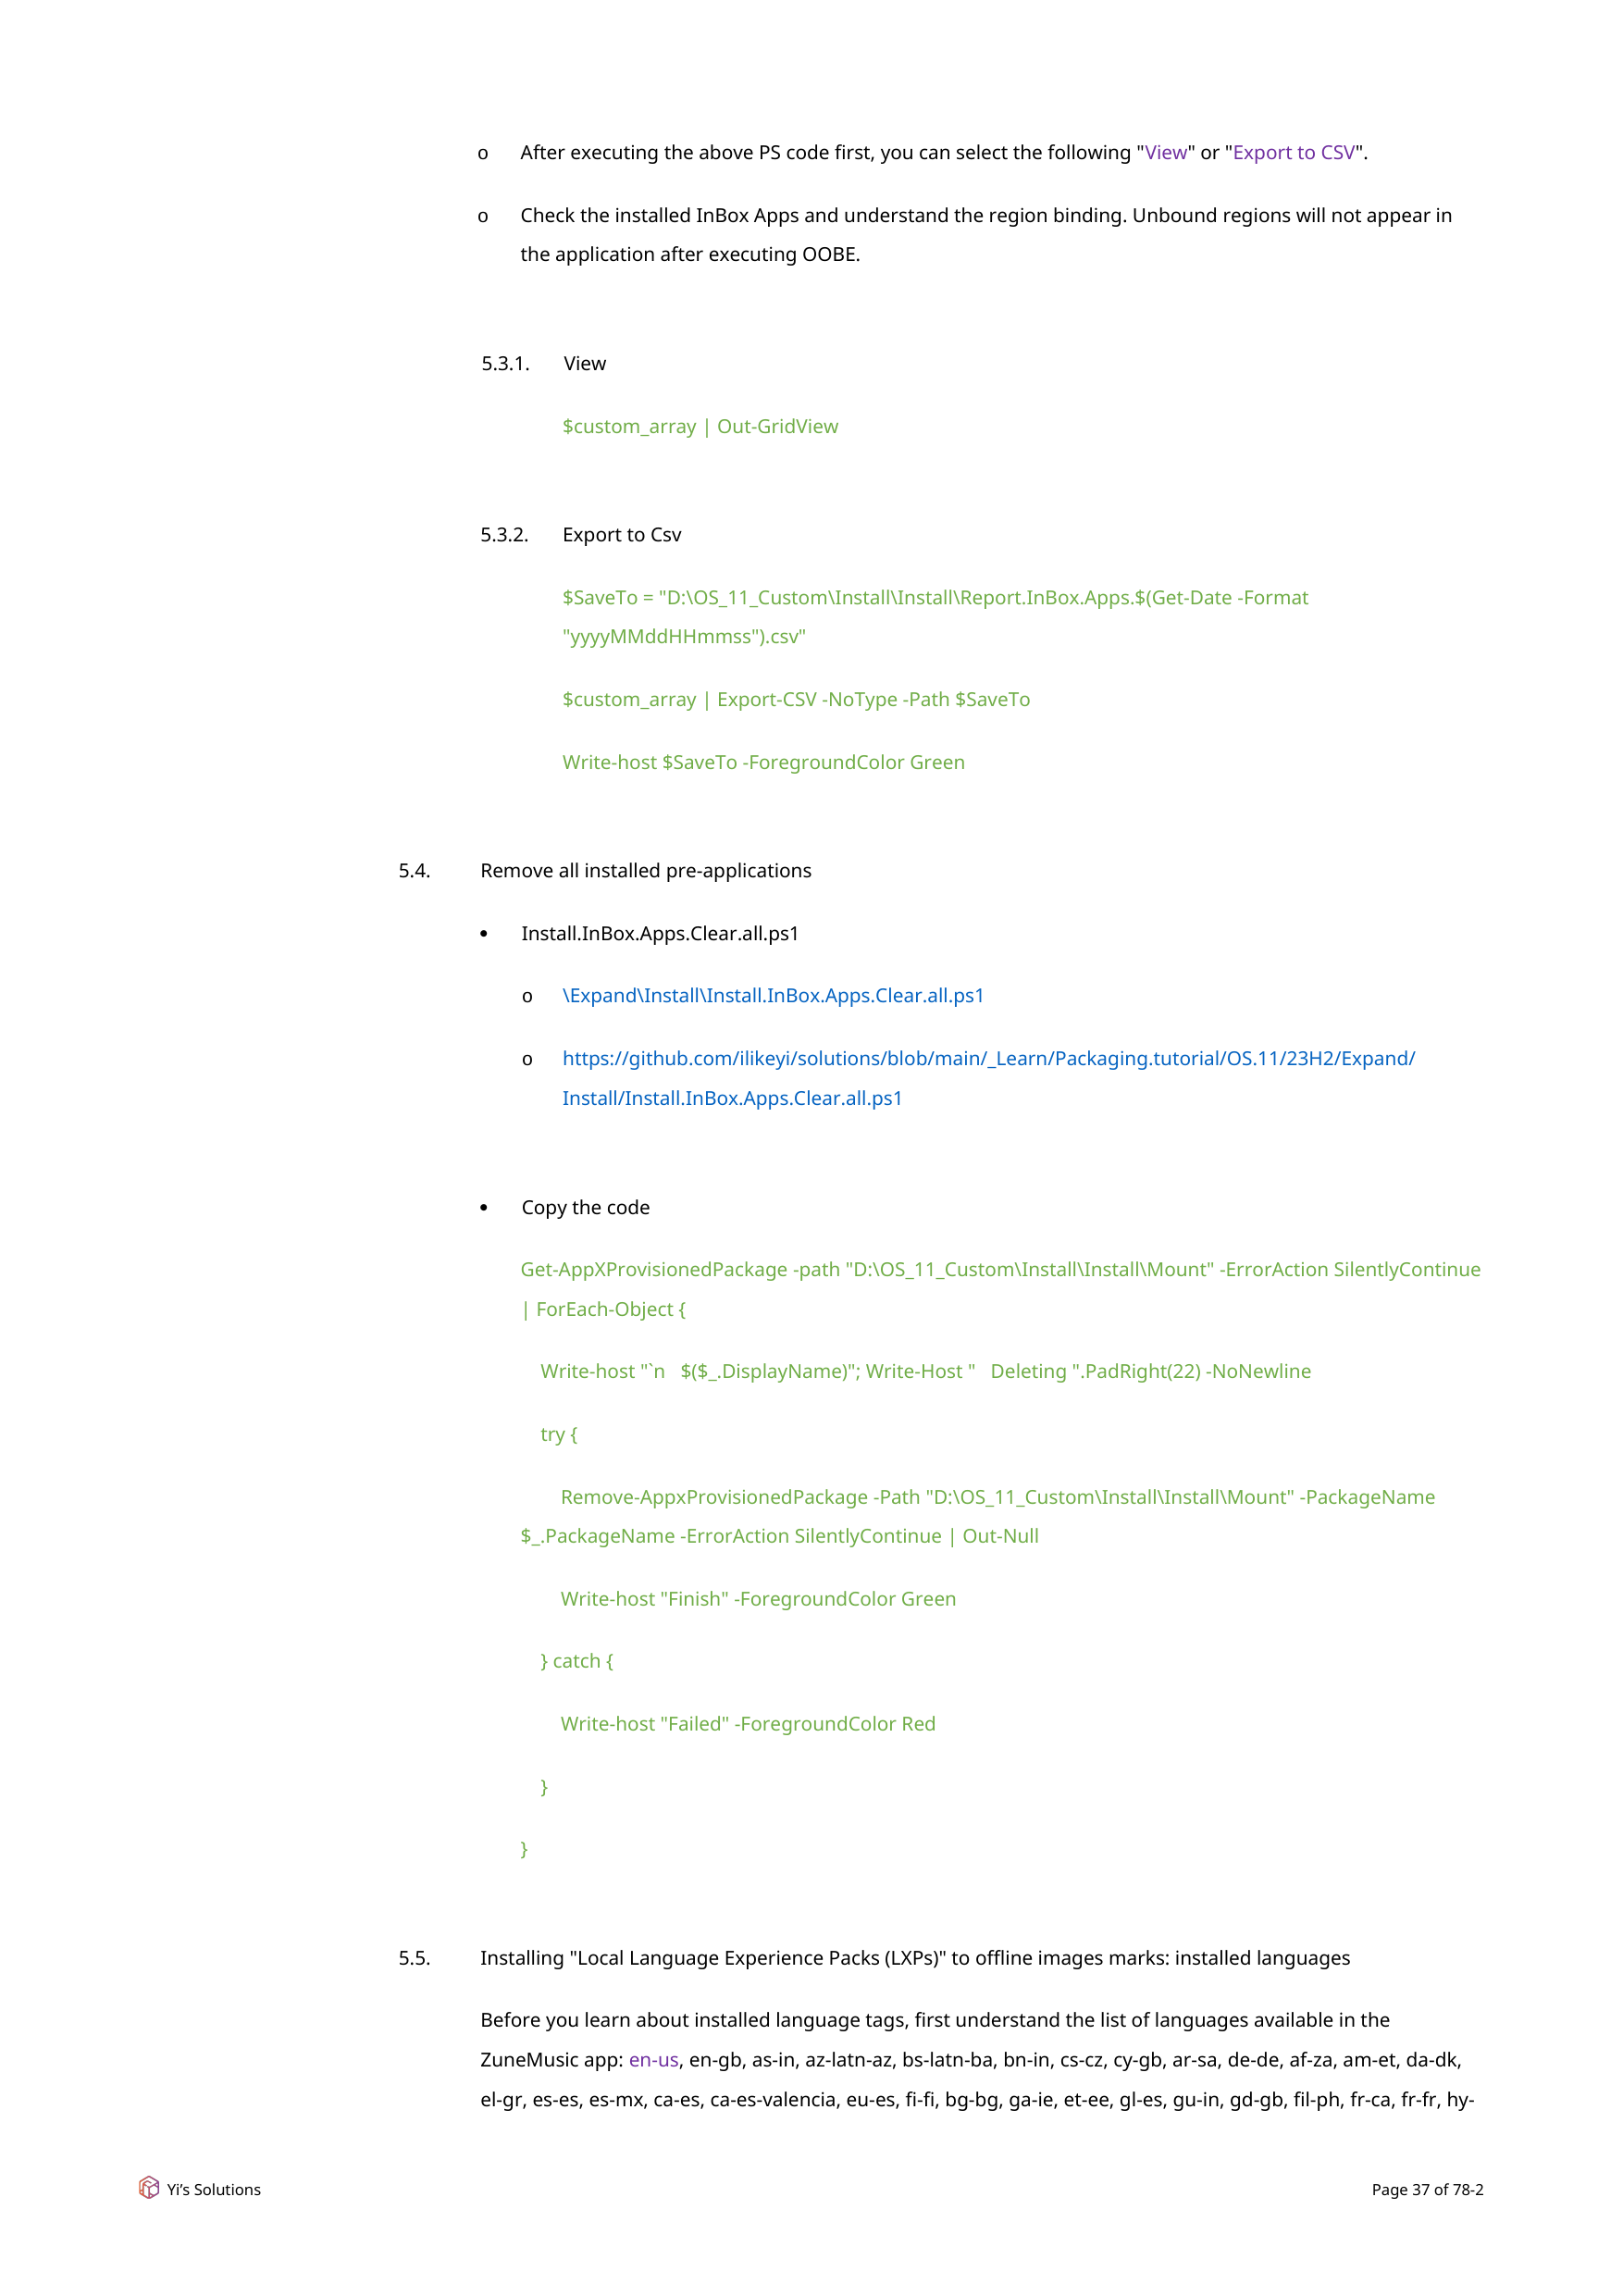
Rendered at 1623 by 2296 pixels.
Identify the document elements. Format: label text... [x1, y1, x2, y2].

text Write-host $SaveTo -ForegroundColor Green [563, 749, 1484, 775]
text Write-host "Finish" -ForegroundColor Green [520, 1585, 1484, 1611]
subtitle View [481, 350, 1484, 377]
text Get-AppXProvisionedPackage -path "D:\OS_11_Custom\Install\Install\Mount" -ErrorAction SilentlyContinue | ForEach-Object { [520, 1256, 1484, 1322]
picture [139, 2176, 159, 2199]
list Check the installed InBox Apps and understand the region binding. Unbound regions will not appear in the application after executing OOBE. [477, 202, 1484, 267]
text } catch { [520, 1648, 1484, 1674]
list Install.InBox.Apps.Clear.all.ps1 [480, 920, 1484, 946]
text $custom_array | Export-CSV -NoType -Path $SaveTo [563, 686, 1484, 712]
text try { [520, 1421, 1484, 1446]
text } [520, 1773, 1484, 1799]
list \Expand\Install\Install.InBox.Apps.Clear.all.ps1 [521, 983, 1484, 1009]
text $custom_array | Out-GridView [563, 413, 1484, 439]
list After executing the above PS code first, you can select the following "View" or "Export to CSV". [477, 139, 1484, 165]
text Write-host "`n $($_.DisplayName)"; Write-Host " Deleting ".PadRight(22) -NoNewline [520, 1358, 1484, 1384]
text } [520, 1835, 1484, 1862]
list https://github.com/ilikeyi/solutions/blob/main/_Learn/Packaging.tutorial/OS.11/23H2/Expand/Install/Install.InBox.Apps.Clear.all.ps1 [521, 1045, 1484, 1111]
list Copy the code [480, 1194, 1484, 1220]
text $SaveTo = "D:\OS_11_Custom\Install\Install\Report.InBox.Apps.$(Get-Date -Format "yyyyMMddHHmmss").csv" [563, 584, 1484, 650]
text Write-host "Failed" -ForegroundColor Red [520, 1710, 1484, 1737]
text Remove-AppxProvisionedPackage -Path "D:\OS_11_Custom\Install\Install\Mount" -PackageName $_.PackageName -ErrorAction SilentlyContinue | Out-Null [520, 1483, 1484, 1549]
subtitle Installing "Local Language Experience Packs (LXPs)" to offline images marks: installed languages [399, 1944, 1484, 1970]
subtitle Export to Csv [480, 521, 1484, 548]
subtitle Remove all installed pre-applications [399, 857, 1484, 884]
